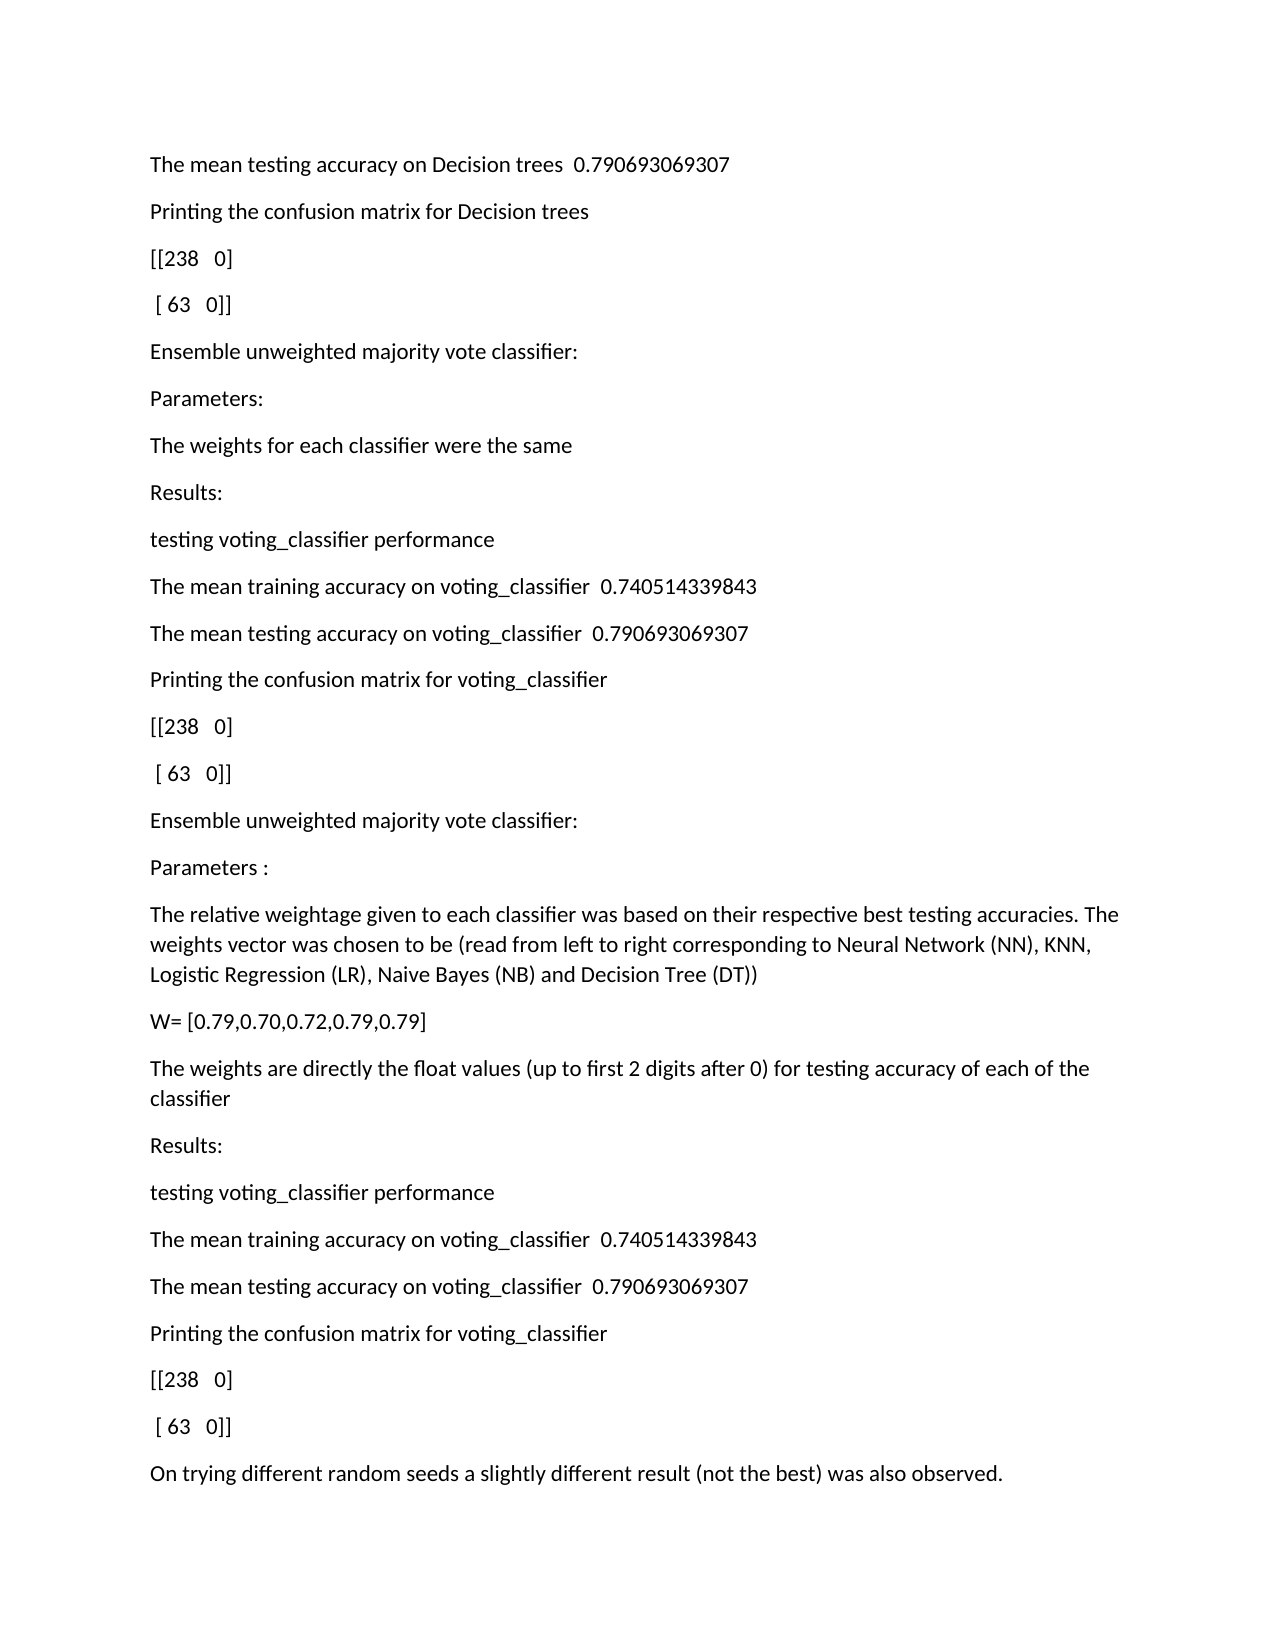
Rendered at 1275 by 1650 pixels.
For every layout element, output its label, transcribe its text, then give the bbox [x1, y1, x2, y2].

text The mean training accuracy on voting_classifier 0.740514339843 [150, 572, 1125, 600]
text Results: [150, 478, 1125, 506]
text Ensemble unweighted majority vote classifier: [150, 337, 1125, 366]
text Printing the confusion matrix for Decision trees [150, 197, 1125, 225]
text Printing the confusion matrix for voting_classifier [150, 666, 1125, 694]
text The mean training accuracy on voting_classifier 0.740514339843 [150, 1225, 1125, 1253]
text The weights are directly the float values (up to first 2 digits after 0) for testing accuracy of each of the classifier [150, 1054, 1125, 1112]
text [[238 0] [150, 712, 1125, 741]
text Ensemble unweighted majority vote classifier: [150, 806, 1125, 834]
text testing voting_classifier performance [150, 525, 1125, 553]
text On trying different random seeds a slightly different result (not the best) was also observed. [150, 1459, 1125, 1487]
text [[238 0] [150, 1366, 1125, 1394]
text W= [0.79,0.70,0.72,0.79,0.79] [150, 1007, 1125, 1035]
text The mean testing accuracy on voting_classifier 0.790693069307 [150, 619, 1125, 647]
text The relative weightage given to each classifier was based on their respective best testing accuracies. The weights vector was chosen to be (read from left to right corresponding to Neural Network (NN), KNN, Logistic Regression (LR), Naive Bayes (NB) and Decision Tree (DT)) [150, 900, 1125, 988]
text The mean testing accuracy on voting_classifier 0.790693069307 [150, 1272, 1125, 1300]
text The mean testing accuracy on Decision trees 0.790693069307 [150, 150, 1125, 178]
text testing voting_classifier performance [150, 1178, 1125, 1206]
text [ 63 0]] [150, 1412, 1125, 1441]
text Parameters : [150, 853, 1125, 881]
text Parameters: [150, 384, 1125, 412]
text [ 63 0]] [150, 759, 1125, 787]
text The weights for each classifier were the same [150, 431, 1125, 459]
text Results: [150, 1131, 1125, 1159]
text [[238 0] [150, 244, 1125, 272]
text Printing the confusion matrix for voting_classifier [150, 1319, 1125, 1347]
text [ 63 0]] [150, 291, 1125, 319]
